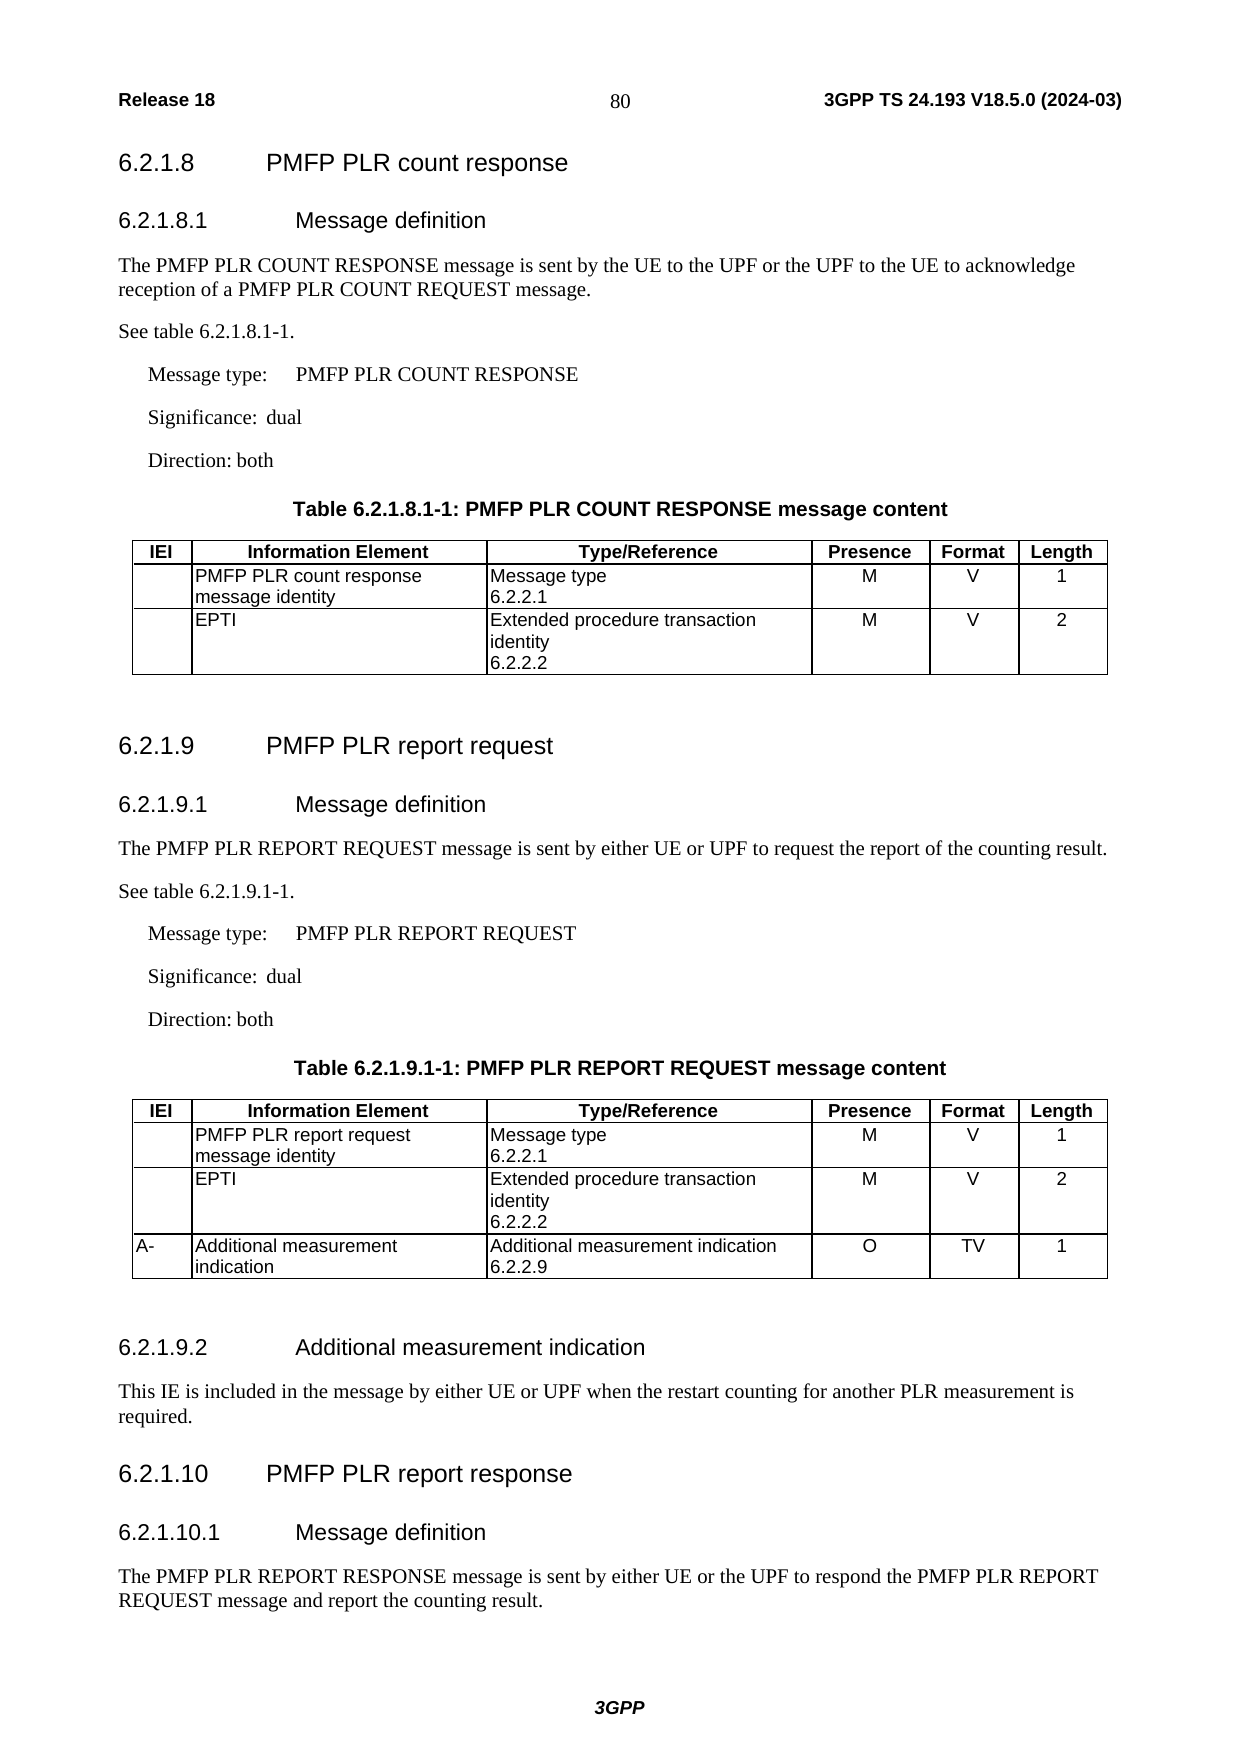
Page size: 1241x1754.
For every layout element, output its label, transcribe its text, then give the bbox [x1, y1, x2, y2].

subtitle 6.2.1.10 PMFP PLR report response [118, 1459, 1122, 1488]
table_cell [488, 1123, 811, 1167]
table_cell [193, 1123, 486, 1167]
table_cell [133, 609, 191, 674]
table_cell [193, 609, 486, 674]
subtitle 6.2.1.8.1 Message definition [118, 207, 1122, 234]
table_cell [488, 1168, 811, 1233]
text This IE is included in the message by either UE or UPF when the restart counting for another PLR measurement is required. [118, 1379, 1122, 1428]
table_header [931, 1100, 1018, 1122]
text The PMFP PLR COUNT RESPONSE message is sent by the UE to the UPF or the UPF to the UE to acknowledge reception of a PMFP PLR COUNT REQUEST message. [118, 253, 1122, 301]
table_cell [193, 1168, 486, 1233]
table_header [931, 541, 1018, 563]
subtitle 6.2.1.10.1 Message definition [118, 1519, 1122, 1545]
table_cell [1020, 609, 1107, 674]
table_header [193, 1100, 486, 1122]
text Table 6.2.1.9.1-1: PMFP PLR REPORT REQUEST message content [118, 1056, 1122, 1080]
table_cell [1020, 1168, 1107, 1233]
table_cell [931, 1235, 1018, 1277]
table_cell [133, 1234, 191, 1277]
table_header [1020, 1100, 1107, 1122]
text Table 6.2.1.8.1-1: PMFP PLR COUNT RESPONSE message content [118, 497, 1122, 521]
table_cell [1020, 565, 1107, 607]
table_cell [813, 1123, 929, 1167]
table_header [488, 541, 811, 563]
text See table 6.2.1.8.1-1. [118, 319, 1122, 343]
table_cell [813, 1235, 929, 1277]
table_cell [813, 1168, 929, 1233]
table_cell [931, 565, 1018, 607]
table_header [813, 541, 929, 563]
text The PMFP PLR REPORT RESPONSE message is sent by either UE or the UPF to respond the PMFP PLR REPORT REQUEST message and report the counting result. [118, 1564, 1122, 1612]
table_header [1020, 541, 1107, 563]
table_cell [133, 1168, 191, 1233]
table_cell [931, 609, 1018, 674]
text Significance: dual [148, 405, 1122, 429]
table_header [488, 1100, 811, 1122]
text Direction: both [148, 448, 1122, 472]
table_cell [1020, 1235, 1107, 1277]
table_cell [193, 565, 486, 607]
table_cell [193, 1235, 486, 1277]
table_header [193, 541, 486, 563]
subtitle 6.2.1.9.1 Message definition [118, 791, 1122, 817]
text Significance: dual [148, 964, 1122, 988]
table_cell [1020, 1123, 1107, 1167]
subtitle 6.2.1.9.2 Additional measurement indication [118, 1334, 1122, 1361]
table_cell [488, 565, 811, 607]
text Message type: PMFP PLR REPORT REQUEST [148, 921, 1122, 945]
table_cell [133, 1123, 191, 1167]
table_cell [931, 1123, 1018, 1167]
text See table 6.2.1.9.1-1. [118, 878, 1122, 903]
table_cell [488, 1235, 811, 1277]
text Direction: both [148, 1007, 1122, 1031]
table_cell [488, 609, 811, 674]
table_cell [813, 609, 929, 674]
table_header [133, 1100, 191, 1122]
subtitle 6.2.1.9 PMFP PLR report request [118, 731, 1122, 759]
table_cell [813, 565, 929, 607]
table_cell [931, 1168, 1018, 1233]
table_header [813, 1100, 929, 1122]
text The PMFP PLR REPORT REQUEST message is sent by either UE or UPF to request the report of the counting result. [118, 836, 1122, 860]
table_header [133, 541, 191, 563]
subtitle 6.2.1.8 PMFP PLR count response [118, 147, 1122, 176]
text Message type: PMFP PLR COUNT RESPONSE [148, 362, 1122, 386]
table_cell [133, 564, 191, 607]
